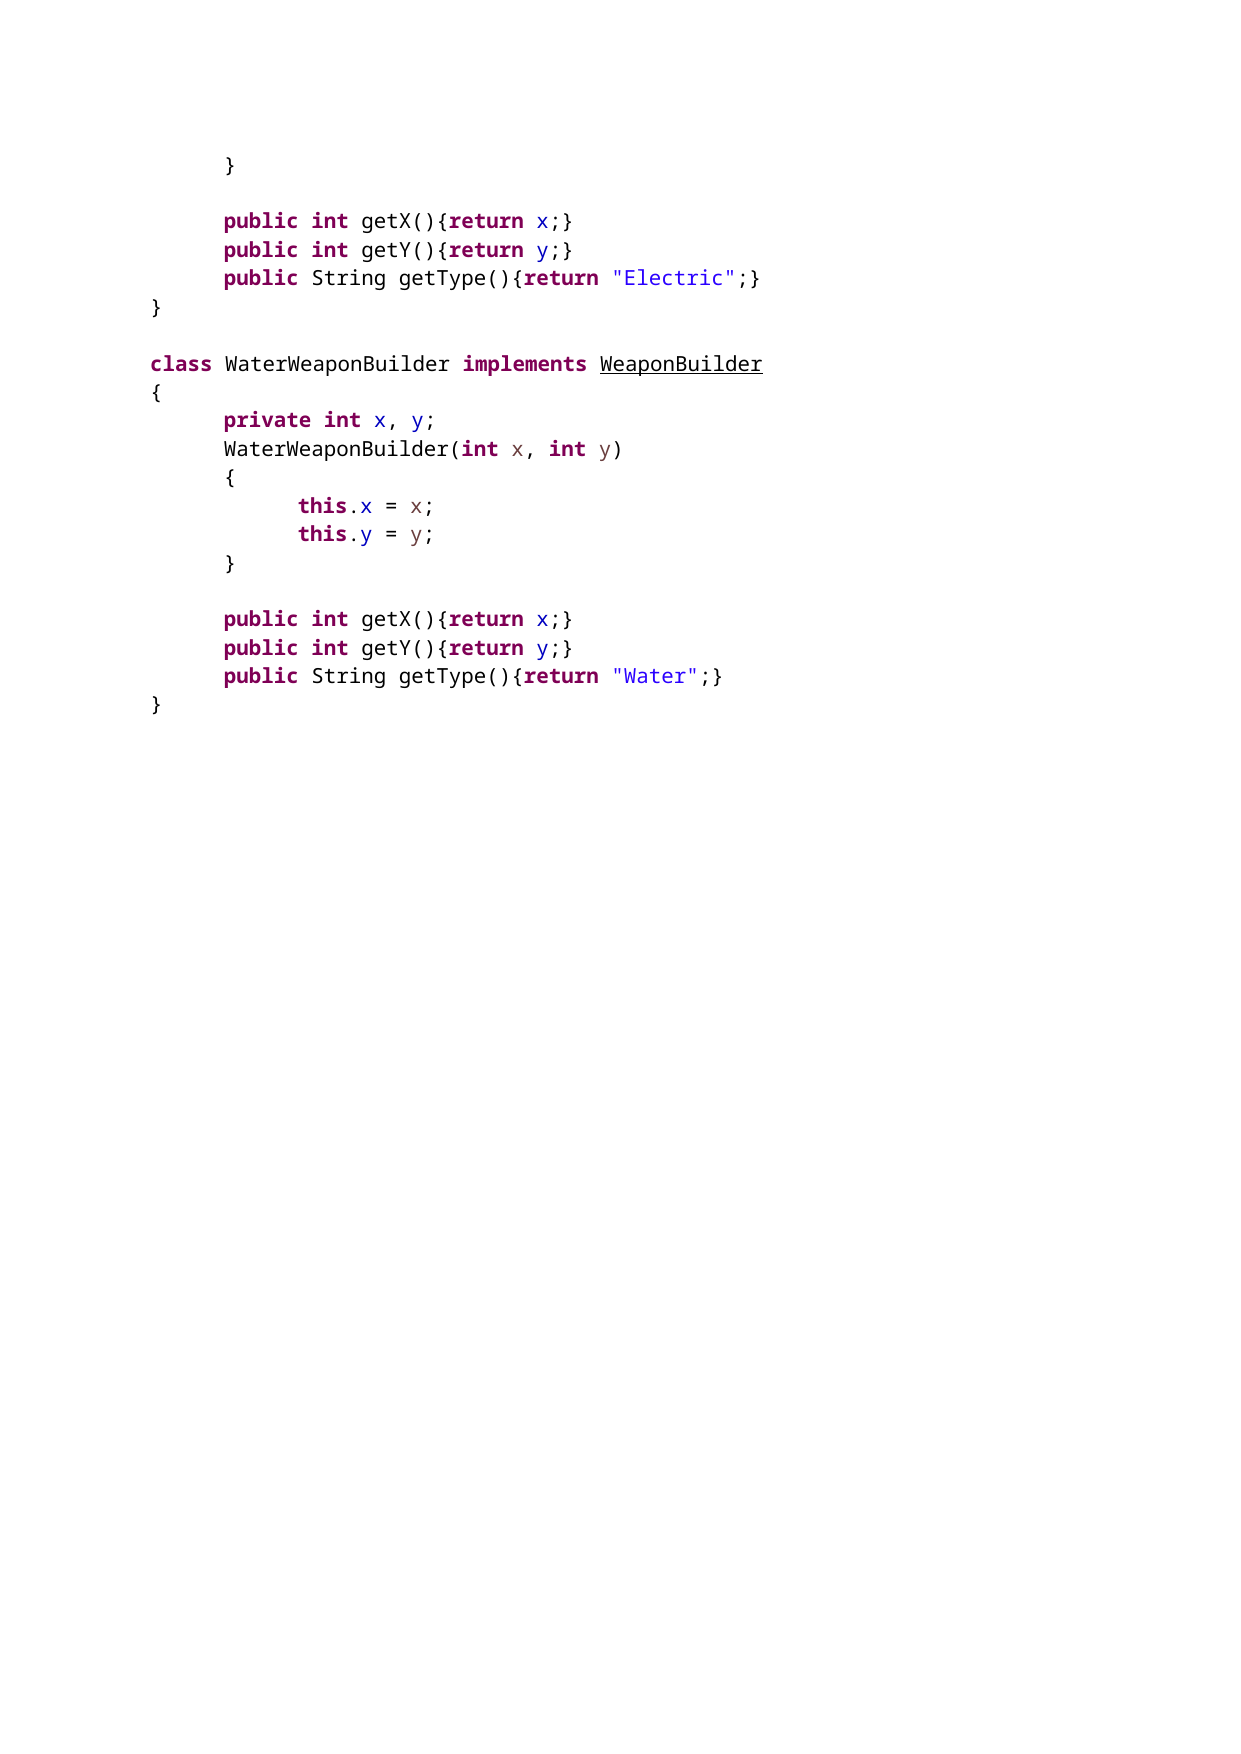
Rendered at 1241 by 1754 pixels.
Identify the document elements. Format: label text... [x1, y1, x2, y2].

text class WaterWeaponBuilder implements WeaponBuilder [150, 349, 1090, 377]
text public int getX(){return x;} [150, 206, 1090, 235]
text public int getX(){return x;} [150, 604, 1090, 633]
text } [150, 689, 1090, 718]
text public int getY(){return y;} [150, 235, 1090, 263]
text WaterWeaponBuilder(int x, int y) [150, 434, 1090, 462]
text private int x, y; [150, 406, 1090, 434]
text public int getY(){return y;} [150, 633, 1090, 661]
text public String getType(){return "Electric";} [150, 263, 1090, 292]
text } [150, 548, 1090, 576]
text { [150, 462, 1090, 491]
text this.x = x; [150, 491, 1090, 519]
text } [150, 292, 1090, 320]
text this.y = y; [150, 519, 1090, 548]
text public String getType(){return "Water";} [150, 661, 1090, 689]
text } [150, 150, 1090, 178]
text { [150, 377, 1090, 406]
